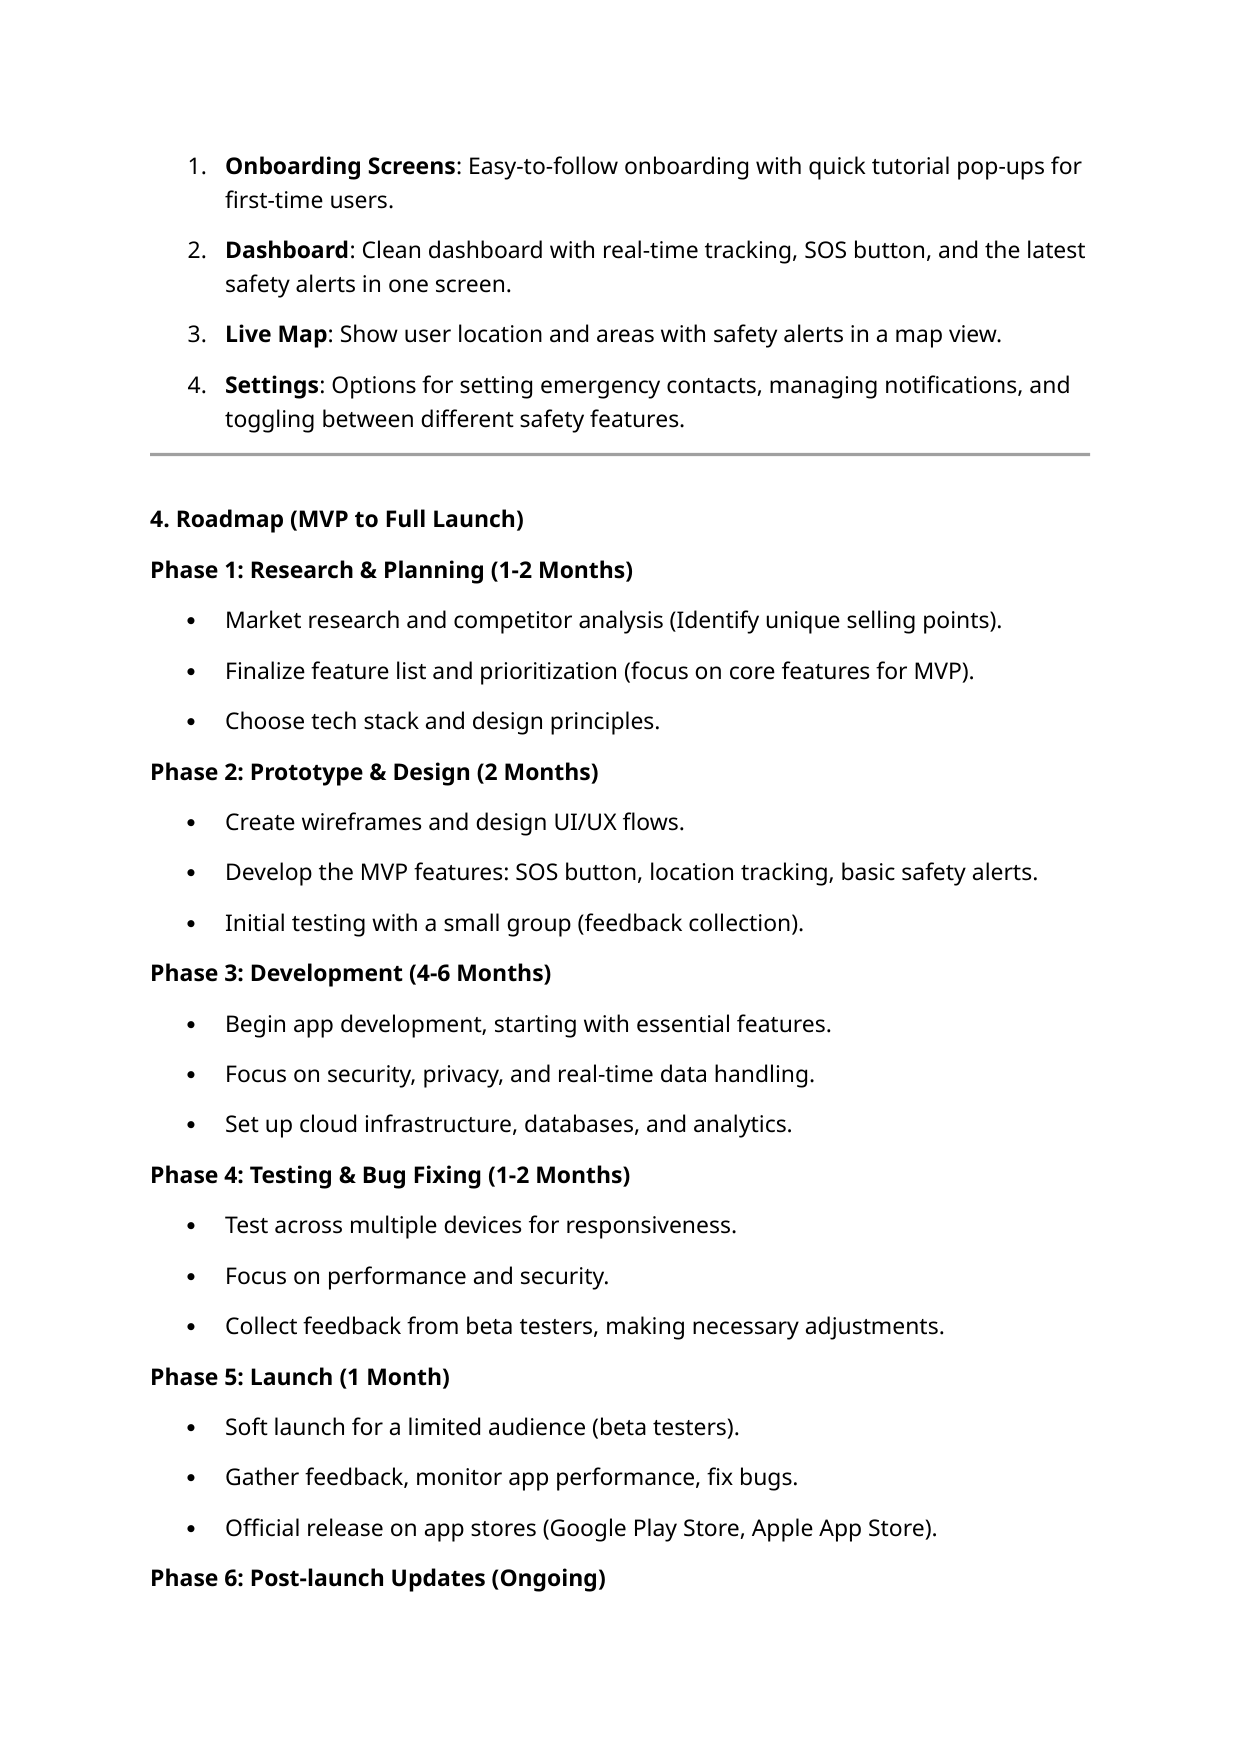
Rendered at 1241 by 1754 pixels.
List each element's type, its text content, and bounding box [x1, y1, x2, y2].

list Set up cloud infrastructure, databases, and analytics. [187, 1108, 1090, 1139]
list Onboarding Screens: Easy-to-follow onboarding with quick tutorial pop-ups for first-time users. [187, 150, 1090, 215]
list Soft launch for a limited audience (beta testers). [187, 1411, 1090, 1442]
list Live Map: Show user location and areas with safety alerts in a map view. [187, 318, 1090, 349]
list Create wireframes and design UI/UX flows. [187, 806, 1090, 837]
list Dashboard: Clean dashboard with real-time tracking, SOS button, and the latest safety alerts in one screen. [187, 234, 1090, 299]
text Phase 4: Testing & Bug Fixing (1-2 Months) [150, 1159, 1090, 1190]
list Collect feedback from beta testers, making necessary adjustments. [187, 1310, 1090, 1341]
list Finalize feature list and prioritization (focus on core features for MVP). [187, 654, 1090, 686]
list Focus on security, privacy, and real-time data handling. [187, 1058, 1090, 1089]
text Phase 6: Post-launch Updates (Ongoing) [150, 1562, 1090, 1593]
list Choose tech stack and design principles. [187, 705, 1090, 736]
list Initial testing with a small group (feedback collection). [187, 907, 1090, 938]
list Test across multiple devices for responsiveness. [187, 1209, 1090, 1240]
list Focus on performance and security. [187, 1259, 1090, 1291]
list Official release on app stores (Google Play Store, Apple App Store). [187, 1512, 1090, 1543]
text Phase 5: Launch (1 Month) [150, 1360, 1090, 1392]
list Market research and competitor analysis (Identify unique selling points). [187, 604, 1090, 635]
text Phase 2: Prototype & Design (2 Months) [150, 755, 1090, 787]
list Begin app development, starting with essential features. [187, 1007, 1090, 1039]
text Phase 1: Research & Planning (1-2 Months) [150, 554, 1090, 585]
text 4. Roadmap (MVP to Full Launch) [150, 503, 1090, 534]
text Phase 3: Development (4-6 Months) [150, 957, 1090, 988]
list Develop the MVP features: SOS button, location tracking, basic safety alerts. [187, 856, 1090, 887]
list Settings: Options for setting emergency contacts, managing notifications, and toggling between different safety features. [187, 369, 1090, 434]
list Gather feedback, monitor app performance, fix bugs. [187, 1461, 1090, 1492]
